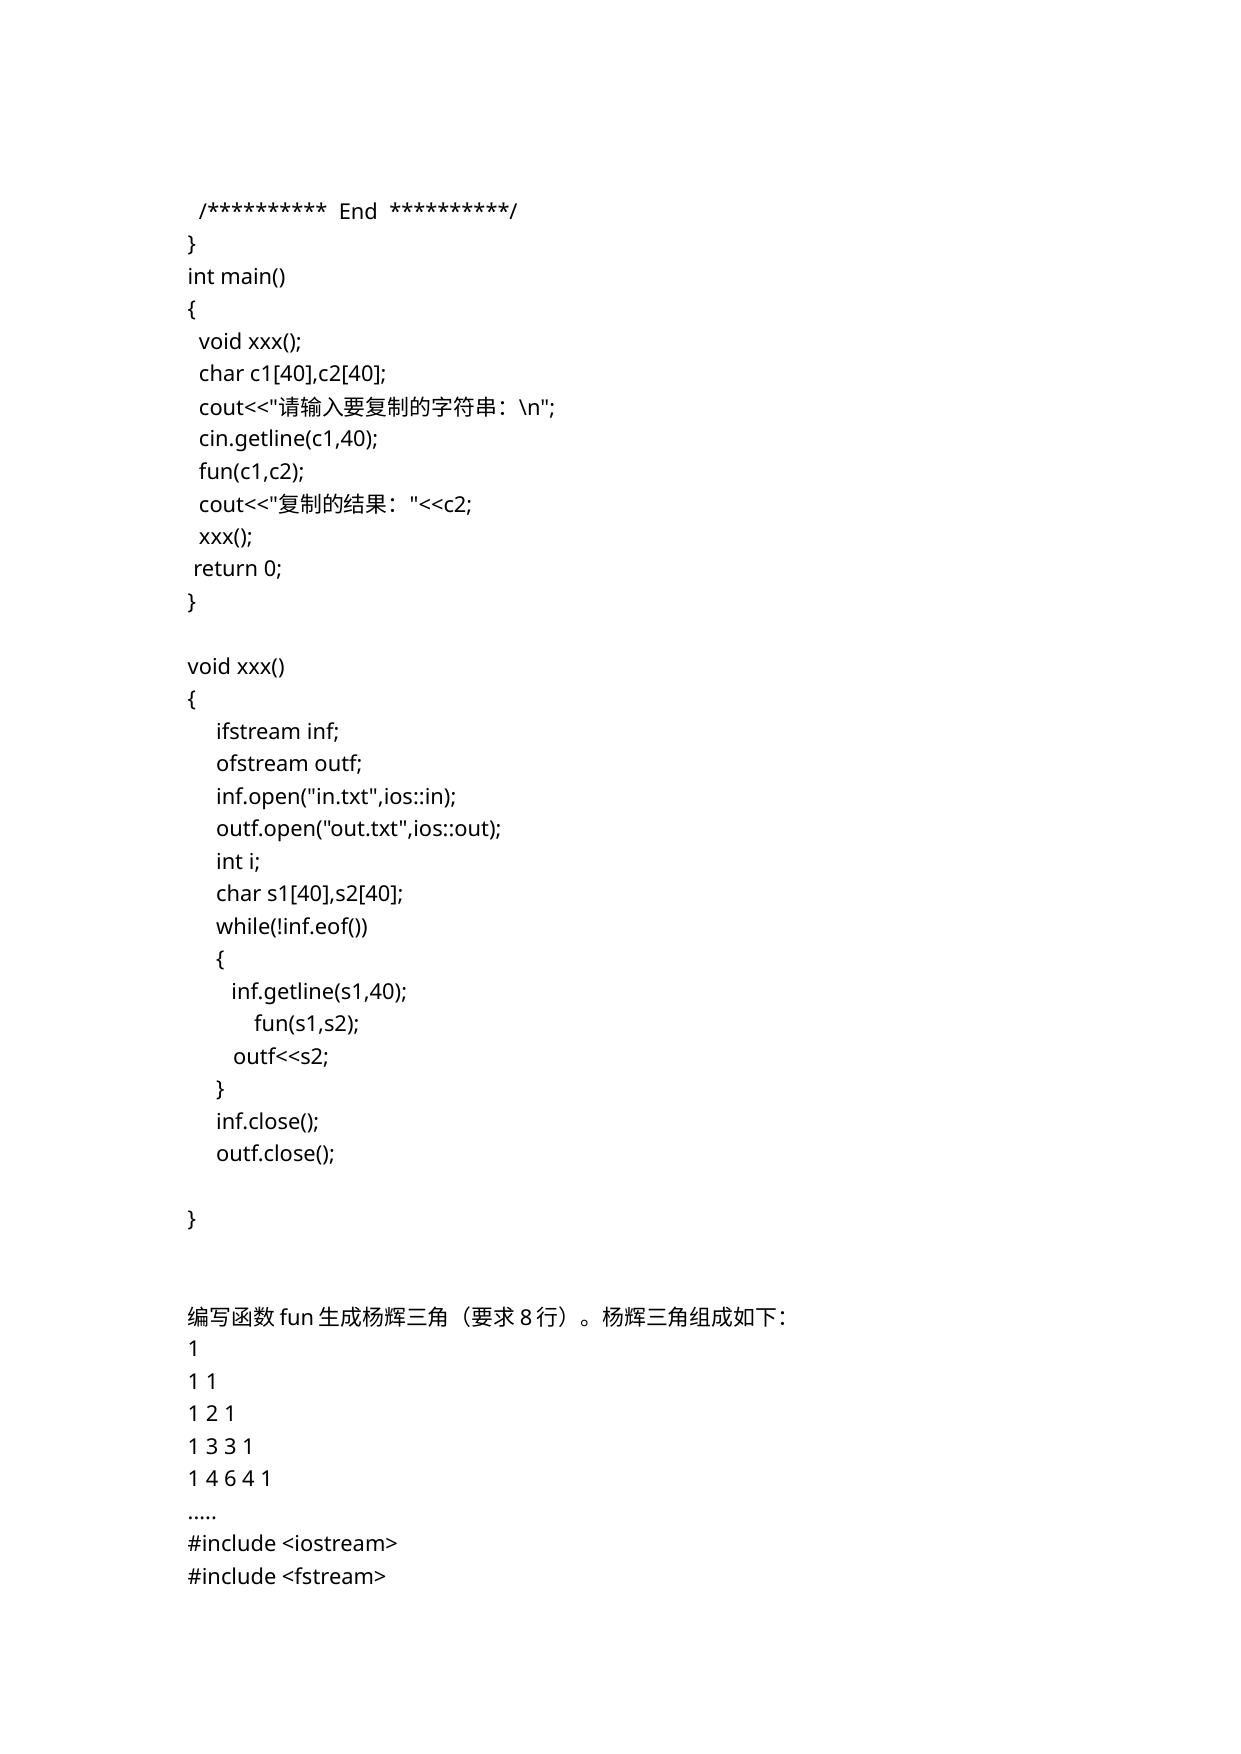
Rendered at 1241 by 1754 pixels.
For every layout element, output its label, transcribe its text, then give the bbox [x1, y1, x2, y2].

text 1 2 1 [187, 1397, 1053, 1429]
text 1 3 3 1 [187, 1429, 1053, 1462]
text cin.getline(c1,40); [187, 422, 1053, 454]
text ..... [187, 1494, 1053, 1527]
text { [187, 942, 1053, 974]
text ifstream inf; [187, 714, 1053, 747]
text void xxx() [187, 649, 1053, 682]
text ofstream outf; [187, 747, 1053, 779]
text { [187, 292, 1053, 324]
text char s1[40],s2[40]; [187, 877, 1053, 909]
text } [187, 227, 1053, 259]
text void xxx(); [187, 324, 1053, 357]
text 1 1 [187, 1364, 1053, 1397]
text 编写函数fun生成杨辉三角（要求8行）。杨辉三角组成如下： [187, 1299, 1053, 1332]
text return 0; [187, 552, 1053, 584]
text cout<<"复制的结果："<<c2; [187, 487, 1053, 519]
text { [187, 682, 1053, 714]
text fun(s1,s2); [187, 1007, 1053, 1039]
text cout<<"请输入要复制的字符串：\n"; [187, 389, 1053, 422]
text int main() [187, 259, 1053, 292]
text /********** End **********/ [187, 194, 1053, 227]
text inf.open("in.txt",ios::in); [187, 779, 1053, 812]
text char c1[40],c2[40]; [187, 357, 1053, 389]
text outf.close(); [187, 1137, 1053, 1169]
text #include <fstream> [187, 1559, 1053, 1592]
text inf.getline(s1,40); [187, 974, 1053, 1007]
text int i; [187, 844, 1053, 877]
text #include <iostream> [187, 1527, 1053, 1559]
text while(!inf.eof()) [187, 909, 1053, 942]
text } [187, 1202, 1053, 1234]
text 1 4 6 4 1 [187, 1462, 1053, 1494]
text } [187, 1072, 1053, 1104]
text inf.close(); [187, 1104, 1053, 1137]
text } [187, 584, 1053, 617]
text 1 [187, 1332, 1053, 1364]
text outf.open("out.txt",ios::out); [187, 812, 1053, 844]
text xxx(); [187, 519, 1053, 552]
text outf<<s2; [187, 1039, 1053, 1072]
text fun(c1,c2); [187, 454, 1053, 487]
